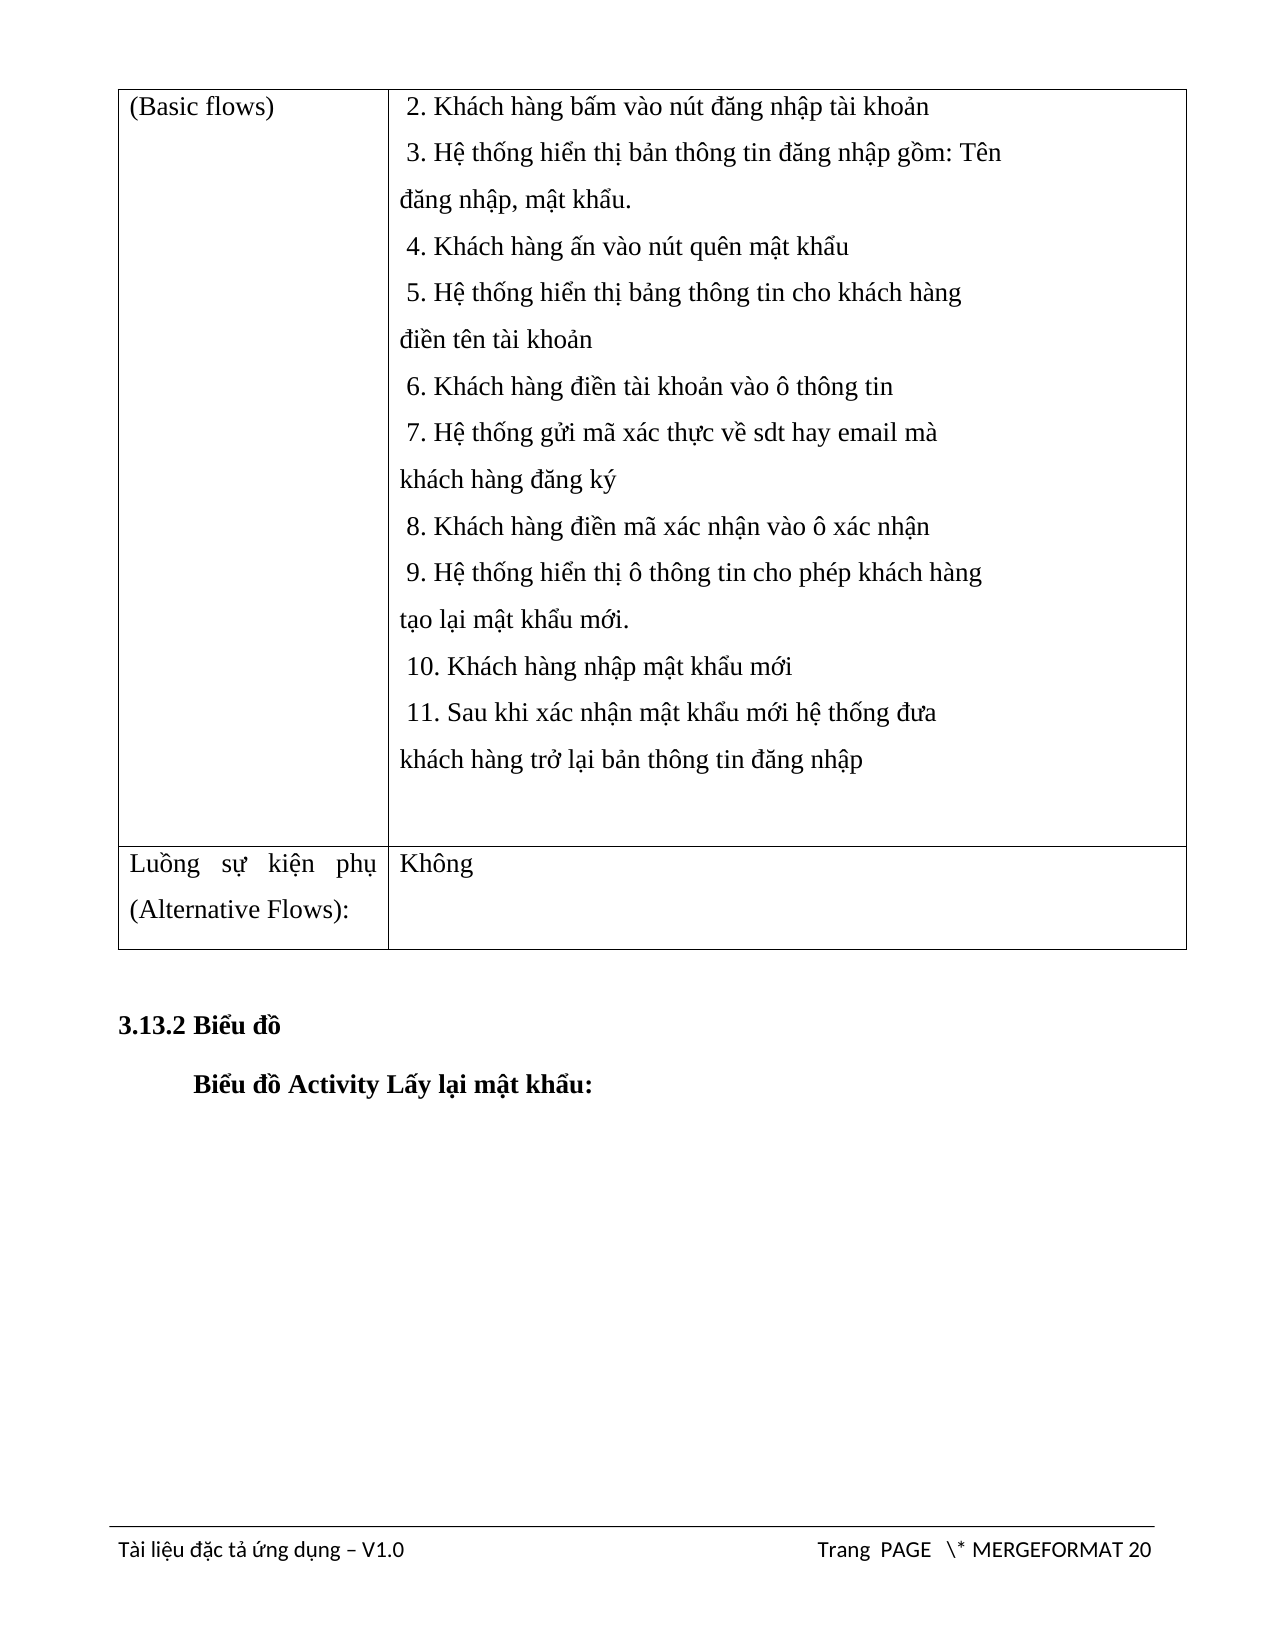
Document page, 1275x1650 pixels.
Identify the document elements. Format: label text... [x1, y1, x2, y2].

subtitle Biểu đồ [118, 1009, 1186, 1041]
table_cell Không [389, 847, 1186, 949]
table_cell Luồng sự kiện phụ (Alternative Flows): [119, 847, 388, 949]
text Biểu đồ Activity Lấy lại mật khẩu: [118, 1068, 1186, 1100]
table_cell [389, 90, 1186, 846]
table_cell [119, 90, 388, 846]
